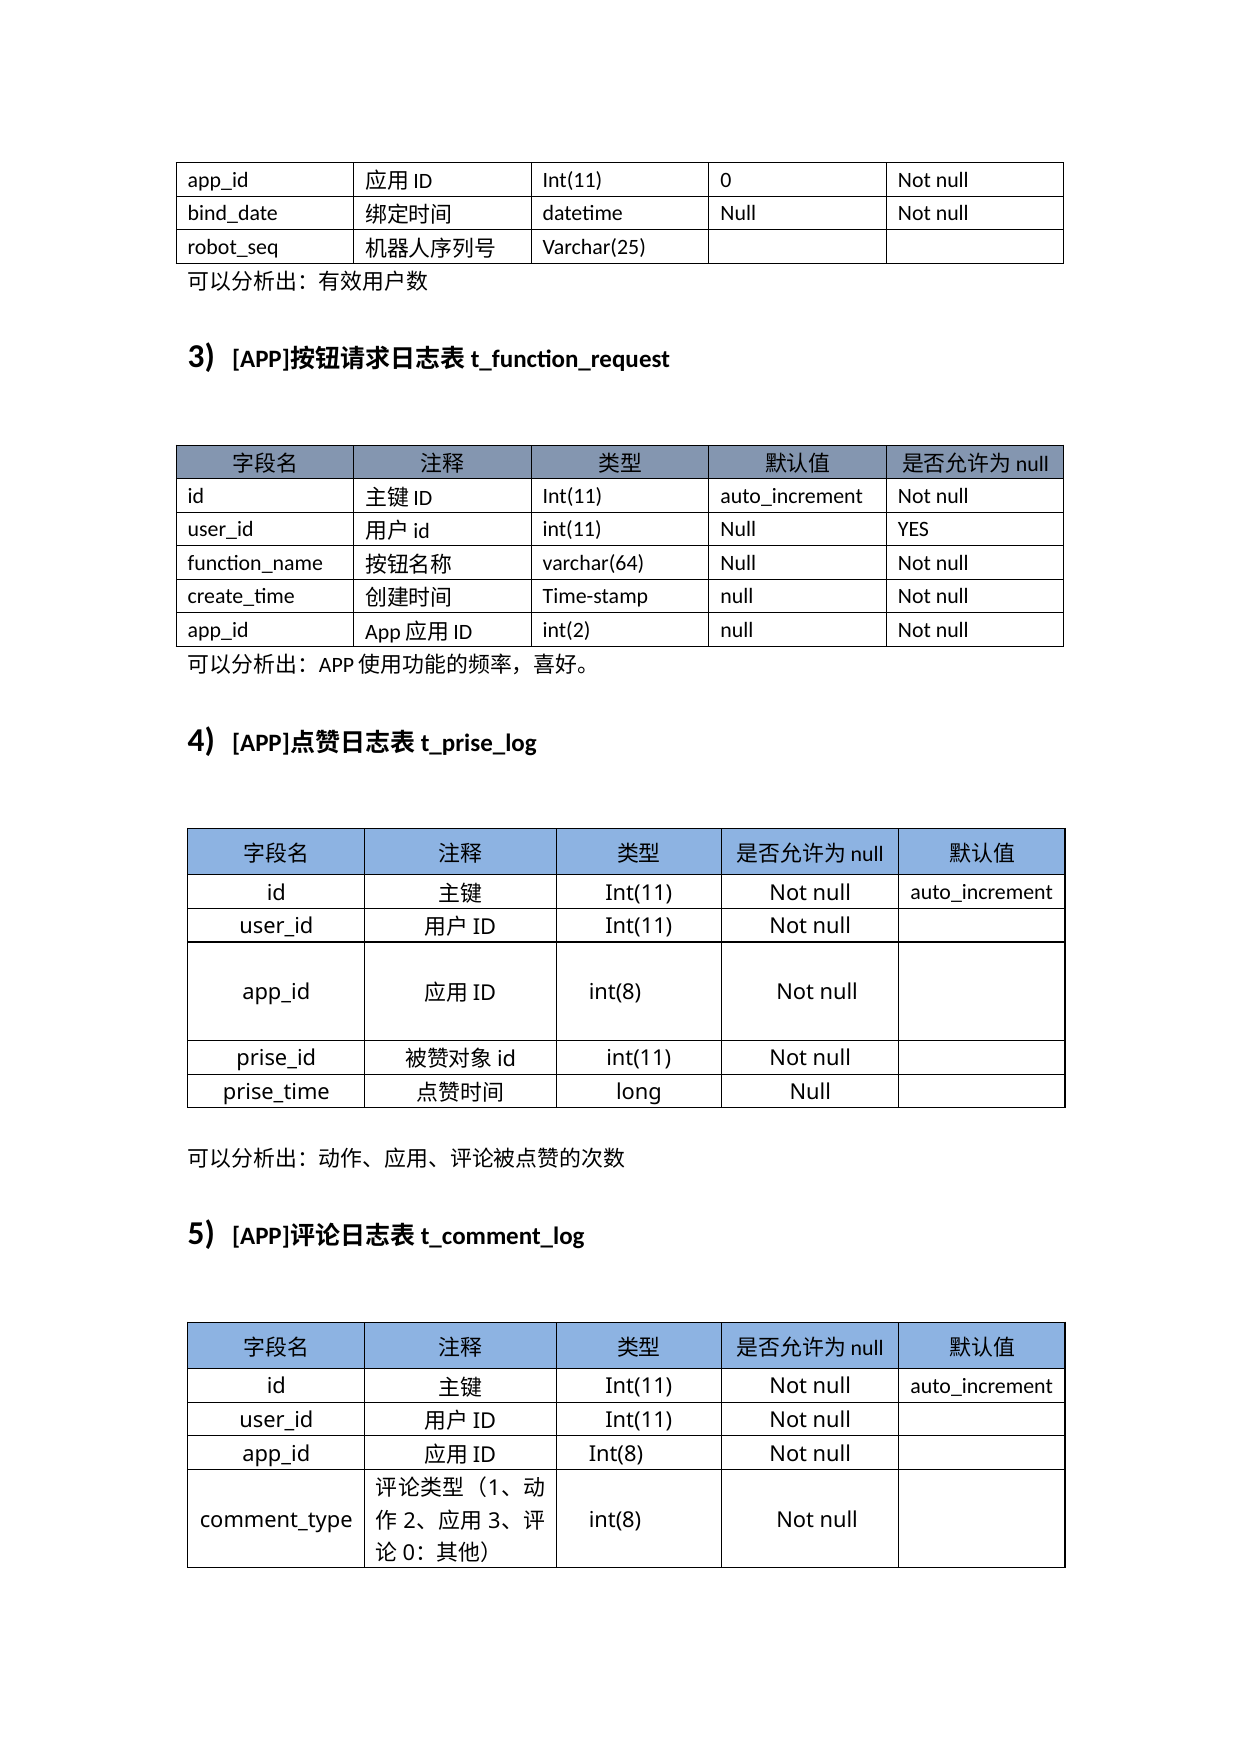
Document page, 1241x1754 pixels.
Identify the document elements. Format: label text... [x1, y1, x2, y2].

table_cell app_id [188, 1436, 364, 1469]
table_cell [709, 230, 886, 263]
table_cell app_id [188, 943, 364, 1040]
table_cell Not null [887, 197, 1063, 229]
table_cell Int(11) [557, 875, 721, 908]
table_cell create_time [177, 580, 353, 612]
table_cell Int(11) [557, 1369, 721, 1402]
table_cell auto_increment [899, 1369, 1064, 1402]
table_cell Not null [722, 875, 898, 908]
table_cell robot_seq [177, 230, 353, 263]
table_header 字段名 [177, 446, 353, 478]
table_header 是否允许为null [722, 829, 898, 874]
table_cell Not null [722, 1436, 898, 1469]
text 可以分析出：有效用户数 [187, 264, 1053, 296]
table_cell Not null [887, 479, 1063, 512]
table_cell Not null [722, 1369, 898, 1402]
table_cell int(11) [557, 1041, 721, 1073]
table_cell Time-stamp [532, 580, 708, 612]
text 可以分析出：APP使用功能的频率，喜好。 [187, 647, 1053, 679]
table_cell app_id [177, 613, 353, 646]
table_cell prise_time [188, 1075, 364, 1107]
table_header 类型 [557, 829, 721, 874]
table_cell Not null [887, 546, 1063, 579]
table_cell int(11) [532, 513, 708, 545]
table_header 注释 [354, 446, 531, 478]
table_cell app_id [177, 163, 353, 196]
table_cell id [188, 1369, 364, 1402]
table_header 注释 [365, 1323, 556, 1368]
table_header 字段名 [188, 1323, 364, 1368]
table_cell Not null [722, 943, 898, 1040]
table_cell 主键 [365, 1369, 556, 1402]
table_header 是否允许为null [722, 1323, 898, 1368]
table_cell auto_increment [709, 479, 886, 512]
table_cell [899, 1436, 1064, 1469]
table_cell function_name [177, 546, 353, 579]
table_cell [899, 943, 1064, 1040]
table_cell Not null [887, 580, 1063, 612]
table_cell auto_increment [899, 875, 1064, 908]
table_cell Int(11) [557, 1403, 721, 1435]
table_cell 应用ID [365, 943, 556, 1040]
table_cell 被赞对象id [365, 1041, 556, 1073]
table_cell user_id [188, 1403, 364, 1435]
table_cell comment_type [188, 1470, 364, 1567]
table_cell Null [709, 513, 886, 545]
table_cell Null [709, 546, 886, 579]
table_cell 按钮名称 [354, 546, 531, 579]
table_cell Null [722, 1075, 898, 1107]
table_header 默认值 [709, 446, 886, 478]
table_cell 用户id [354, 513, 531, 545]
subtitle [APP]按钮请求日志表 t_function_request [187, 323, 1053, 388]
table_cell 机器人序列号 [354, 230, 531, 263]
text 可以分析出：动作、应用、评论被点赞的次数 [187, 1141, 1053, 1173]
table_cell Int(11) [532, 479, 708, 512]
table_cell bind_date [177, 197, 353, 229]
table_cell Not null [887, 613, 1063, 646]
table_header 类型 [557, 1323, 721, 1368]
table_cell null [709, 613, 886, 646]
table_cell [899, 909, 1064, 941]
table_cell 主键ID [354, 479, 531, 512]
subtitle [APP]点赞日志表 t_prise_log [187, 706, 1053, 771]
table_header 默认值 [899, 829, 1064, 874]
subtitle [APP]评论日志表 t_comment_log [187, 1200, 1053, 1265]
table_cell int(2) [532, 613, 708, 646]
table_header 字段名 [188, 829, 364, 874]
table_cell 评论类型（1、动作 2、应用 3、评论 0：其他） [365, 1470, 556, 1567]
table_cell user_id [188, 909, 364, 941]
table_cell 用户ID [365, 1403, 556, 1435]
table_cell Not null [887, 163, 1063, 196]
table_cell 应用ID [354, 163, 531, 196]
table_cell 绑定时间 [354, 197, 531, 229]
table_cell int(8) [557, 943, 721, 1040]
table_cell int(8) [557, 1470, 721, 1567]
table_cell Not null [722, 1403, 898, 1435]
table_cell datetime [532, 197, 708, 229]
table_cell Varchar(25) [532, 230, 708, 263]
table_header 是否允许为null [887, 446, 1063, 478]
table_cell [887, 230, 1063, 263]
table_header 类型 [532, 446, 708, 478]
table_cell id [177, 479, 353, 512]
table_cell Int(8) [557, 1436, 721, 1469]
table_cell [899, 1403, 1064, 1435]
table_cell 0 [709, 163, 886, 196]
table_cell 应用ID [365, 1436, 556, 1469]
table_header 注释 [365, 829, 556, 874]
table_cell YES [887, 513, 1063, 545]
table_cell Null [709, 197, 886, 229]
table_cell 主键 [365, 875, 556, 908]
table_cell Not null [722, 1470, 898, 1567]
table_cell [899, 1470, 1064, 1567]
table_cell user_id [177, 513, 353, 545]
table_cell App应用ID [354, 613, 531, 646]
table_cell prise_id [188, 1041, 364, 1073]
table_cell varchar(64) [532, 546, 708, 579]
table_cell 点赞时间 [365, 1075, 556, 1107]
table_cell 创建时间 [354, 580, 531, 612]
table_header 默认值 [899, 1323, 1064, 1368]
table_cell id [188, 875, 364, 908]
table_cell long [557, 1075, 721, 1107]
table_cell Not null [722, 909, 898, 941]
table_cell null [709, 580, 886, 612]
table_cell Int(11) [532, 163, 708, 196]
table_cell 用户ID [365, 909, 556, 941]
table_cell [899, 1075, 1064, 1107]
table_cell Int(11) [557, 909, 721, 941]
table_cell Not null [722, 1041, 898, 1073]
table_cell [899, 1041, 1064, 1073]
